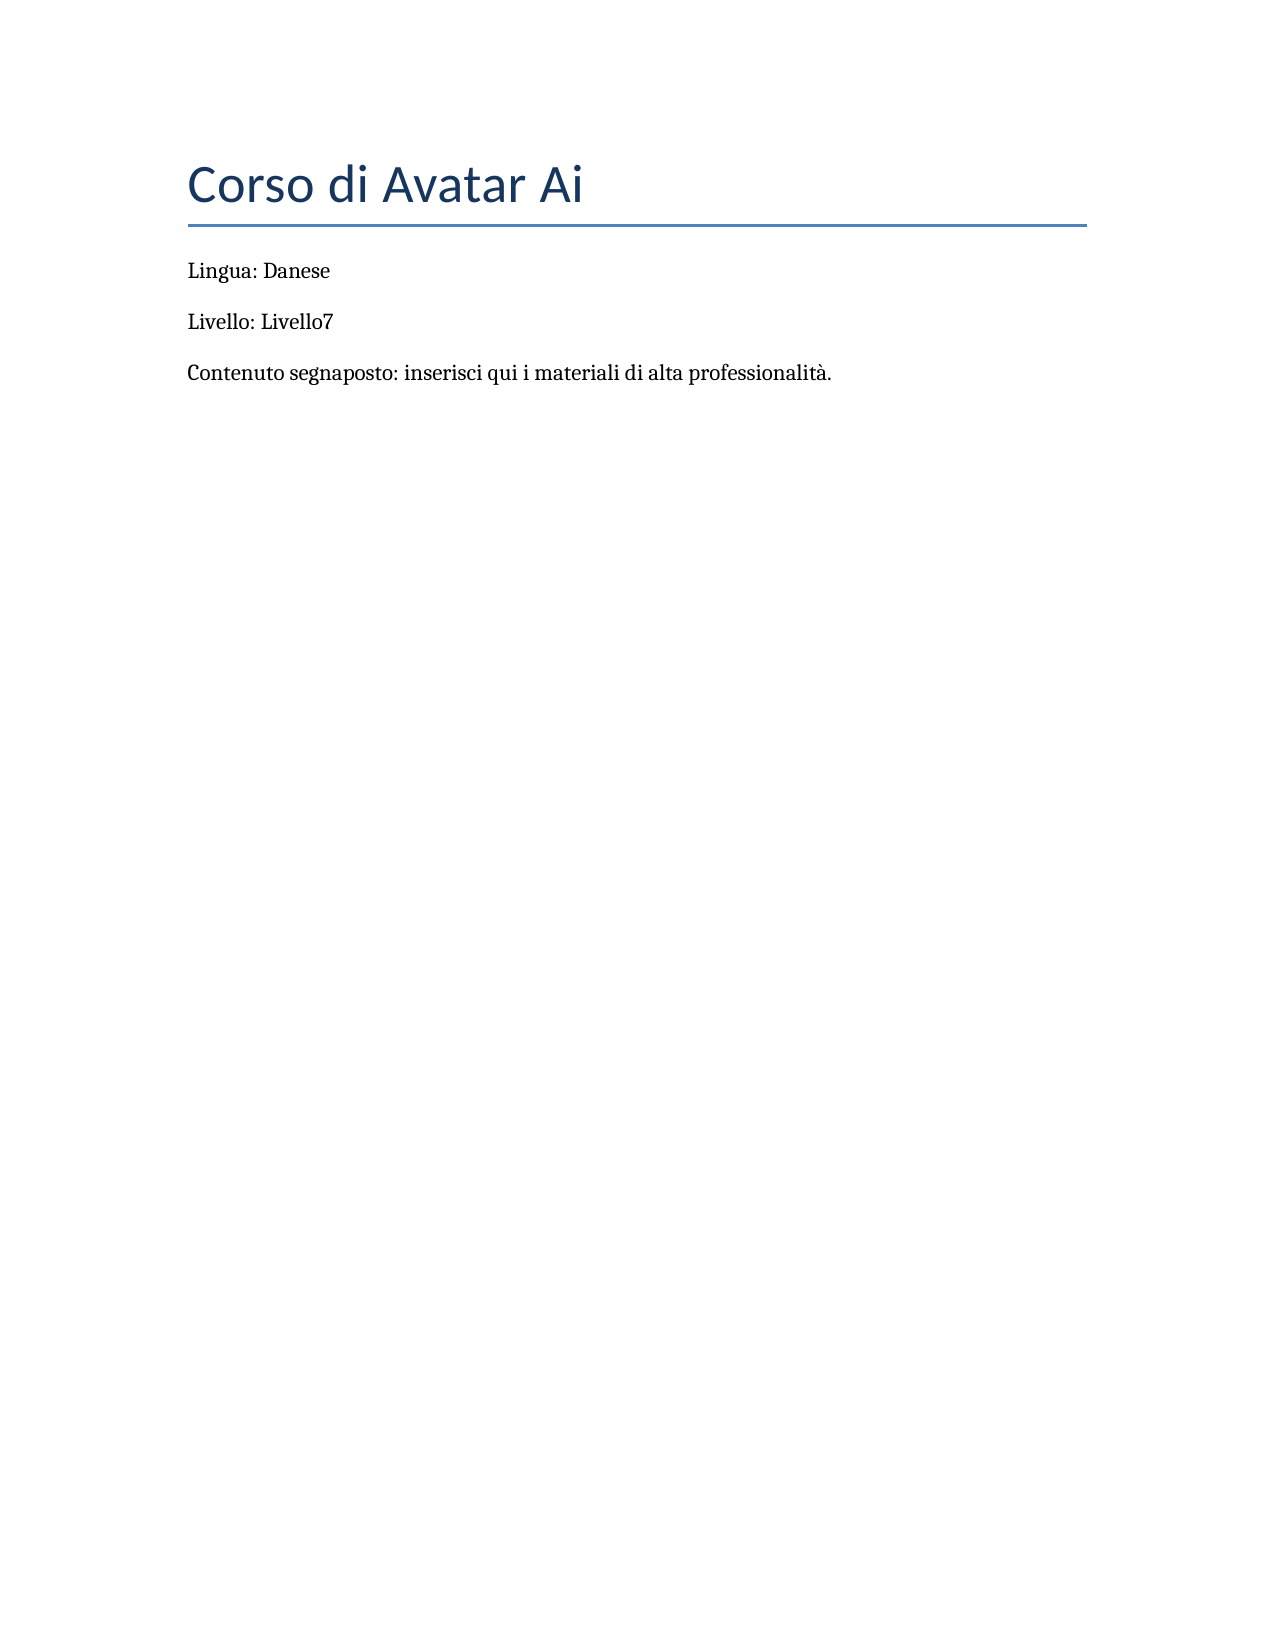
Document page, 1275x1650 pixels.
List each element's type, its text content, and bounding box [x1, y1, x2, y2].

text Contenuto segnaposto: inserisci qui i materiali di alta professionalità. [187, 360, 1087, 386]
text Livello: Livello7 [187, 309, 1087, 335]
title Corso di Avatar Ai [187, 150, 1087, 227]
text Lingua: Danese [187, 258, 1087, 284]
